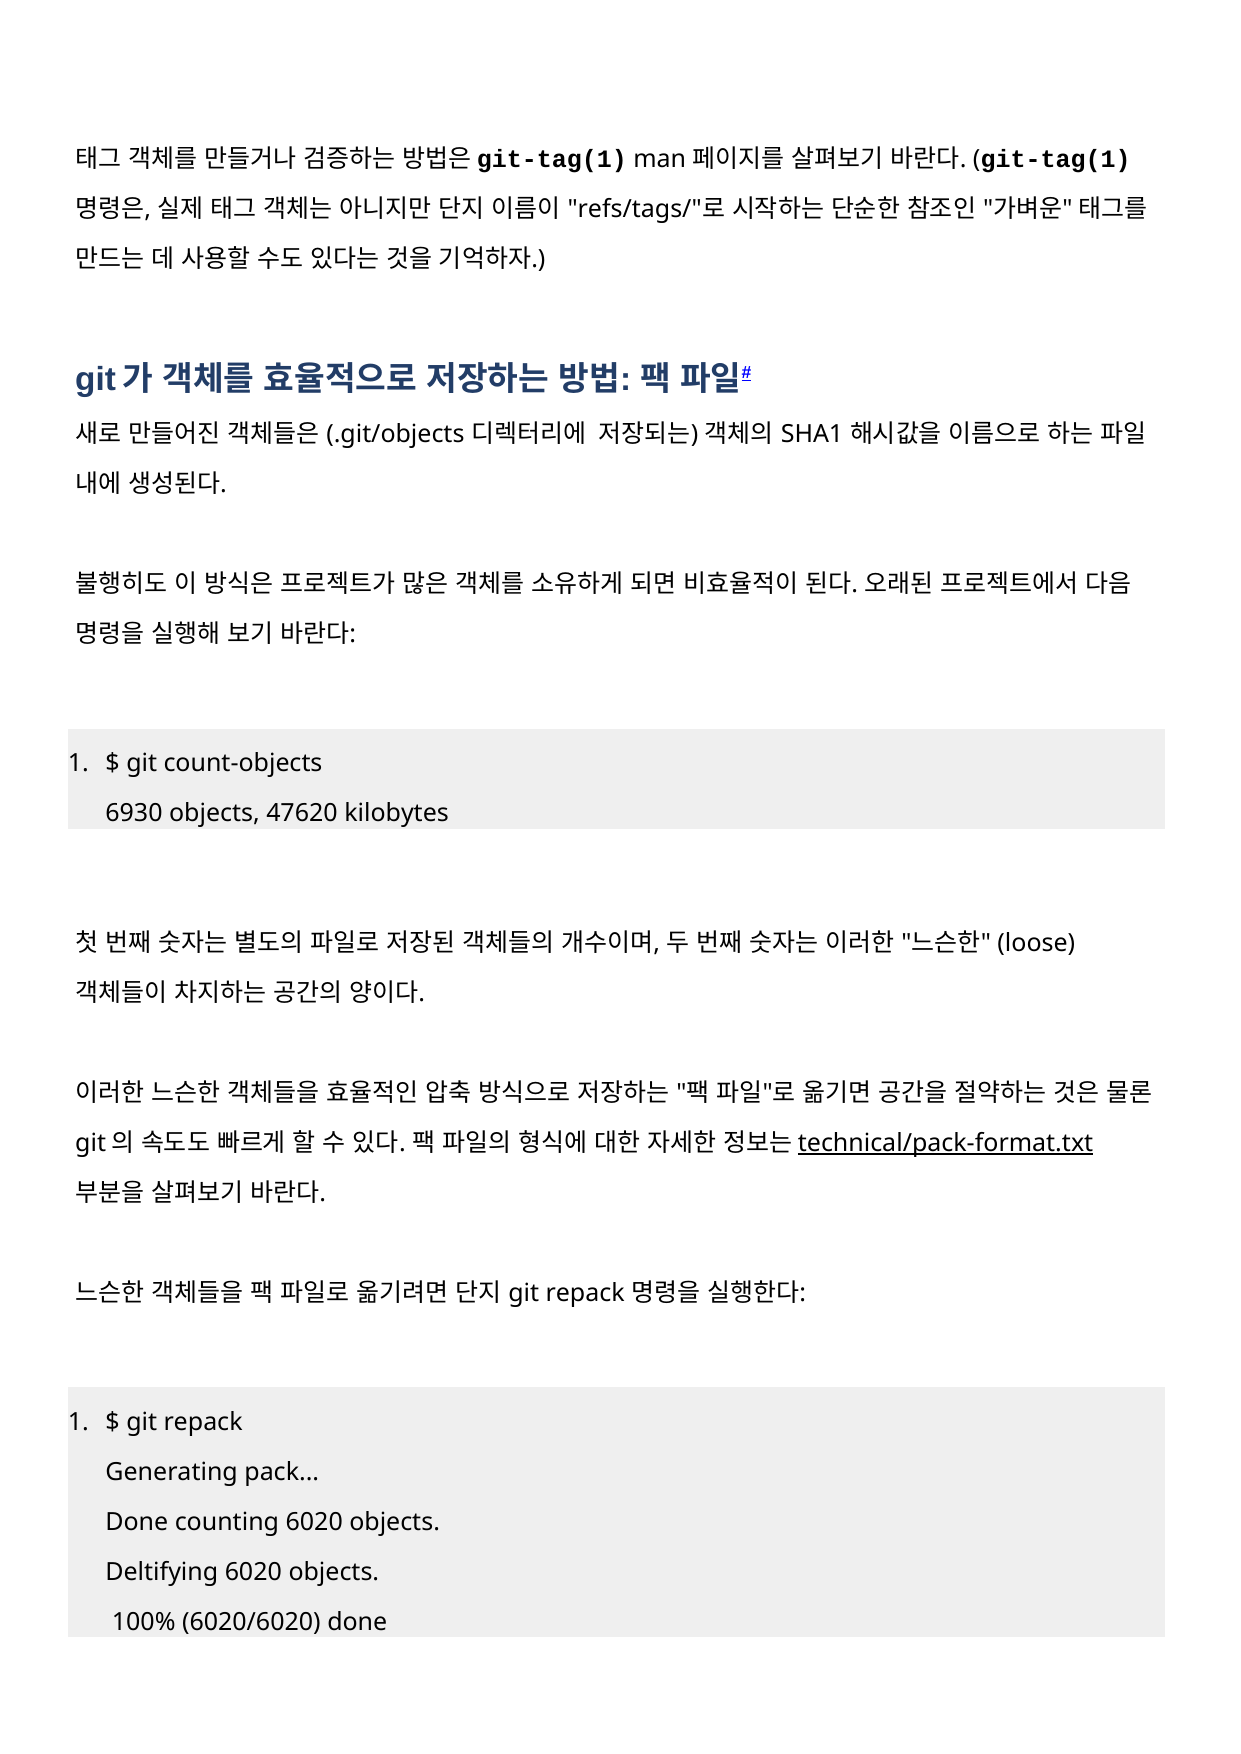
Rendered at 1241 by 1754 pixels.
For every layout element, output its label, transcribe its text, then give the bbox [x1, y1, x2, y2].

text 태그 객체를 만들거나 검증하는 방법은 git-tag(1) man 페이지를 살펴보기 바란다. (git-tag(1) 명령은, 실제 태그 객체는 아니지만 단지 이름이 "refs/tags/"로 시작하는 단순한 참조인 "가벼운" 태그를 만드는 데 사용할 수도 있다는 것을 기억하자.) [75, 125, 1165, 275]
text 새로 만들어진 객체들은 (.git/objects 디렉터리에 저장되는) 객체의 SHA1 해시값을 이름으로 하는 파일 내에 생성된다. [75, 400, 1165, 500]
text 첫 번째 숫자는 별도의 파일로 저장된 객체들의 개수이며, 두 번째 숫자는 이러한 "느슨한" (loose) 객체들이 차지하는 공간의 양이다. [75, 908, 1165, 1008]
text 이러한 느슨한 객체들을 효율적인 압축 방식으로 저장하는 "팩 파일"로 옮기면 공간을 절약하는 것은 물론 git의 속도도 빠르게 할 수 있다. 팩 파일의 형식에 대한 자세한 정보는 technical/pack-format.txt 부분을 살펴보기 바란다. [75, 1058, 1165, 1208]
text 불행히도 이 방식은 프로젝트가 많은 객체를 소유하게 되면 비효율적이 된다. 오래된 프로젝트에서 다음 명령을 실행해 보기 바란다: [75, 550, 1165, 650]
list $ git count-objects 6930 objects, 47620 kilobytes [68, 729, 1165, 829]
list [68, 1387, 1165, 1637]
text 느슨한 객체들을 팩 파일로 옮기려면 단지 git repack 명령을 실행한다: [75, 1258, 1165, 1308]
text git가 객체를 효율적으로 저장하는 방법: 팩 파일# [75, 325, 1165, 400]
